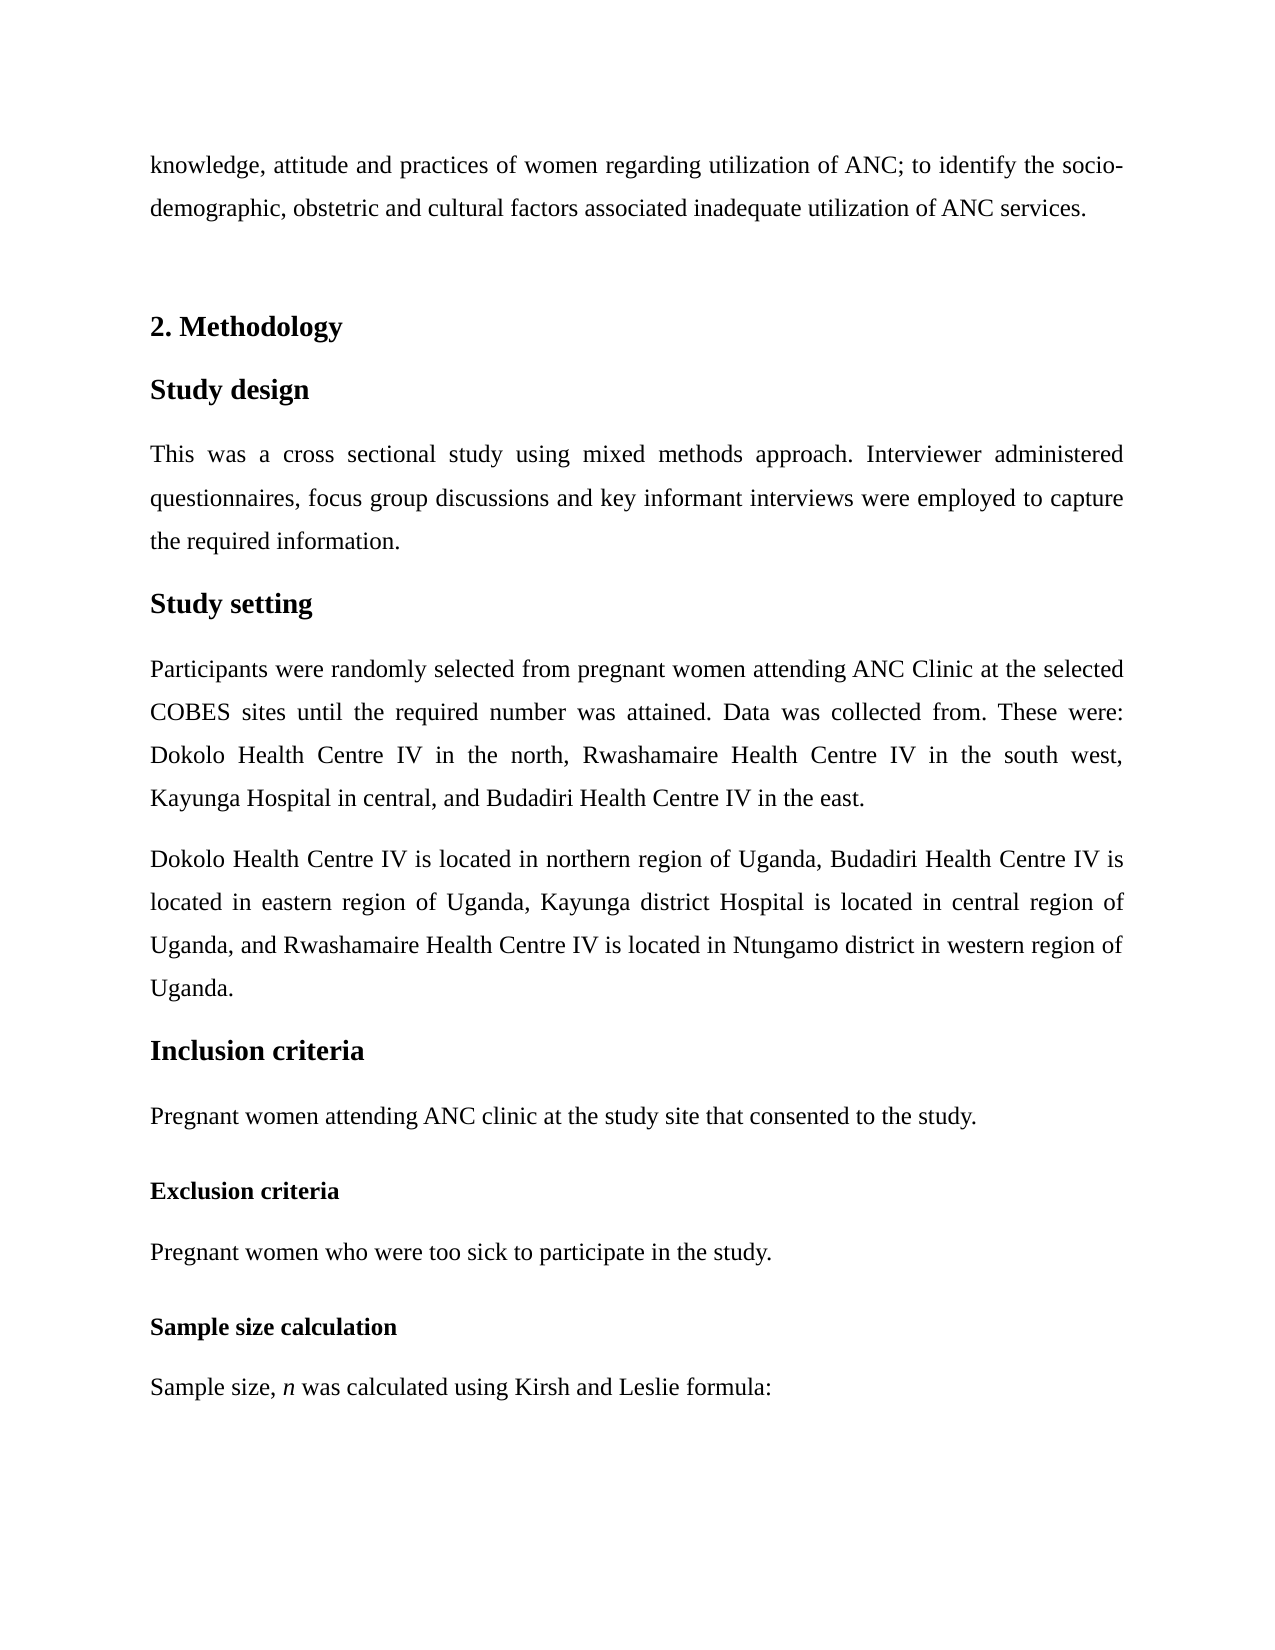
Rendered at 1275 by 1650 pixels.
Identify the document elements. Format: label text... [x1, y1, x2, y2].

subtitle 2. Methodology [150, 309, 1125, 343]
subtitle Study setting [150, 586, 1125, 620]
text Participants were randomly selected from pregnant women attending ANC Clinic at the selected COBES sites until the required number was attained. Data was collected from. These were: Dokolo Health Centre IV in the north, Rwashamaire Health Centre IV in the south west, Kayunga Hospital in central, and Budadiri Health Centre IV in the east. [150, 654, 1125, 812]
subtitle Inclusion criteria [150, 1033, 1125, 1067]
subtitle Study design [150, 372, 1125, 406]
text Exclusion criteria [150, 1176, 1125, 1205]
text Pregnant women attending ANC clinic at the study site that consented to the study. [150, 1101, 1125, 1130]
text Sample size, n was calculated using Kirsh and Leslie formula: [150, 1372, 1125, 1401]
text This was a cross sectional study using mixed methods approach. Interviewer administered questionnaires, focus group discussions and key informant interviews were employed to capture the required information. [150, 439, 1125, 554]
text Dokolo Health Centre IV is located in northern region of Uganda, Budadiri Health Centre IV is located in eastern region of Uganda, Kayunga district Hospital is located in central region of Uganda, and Rwashamaire Health Centre IV is located in Ntungamo district in western region of Uganda. [150, 844, 1125, 1002]
text Pregnant women who were too sick to participate in the study. [150, 1237, 1125, 1265]
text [150, 150, 1125, 222]
text Sample size calculation [150, 1312, 1125, 1341]
